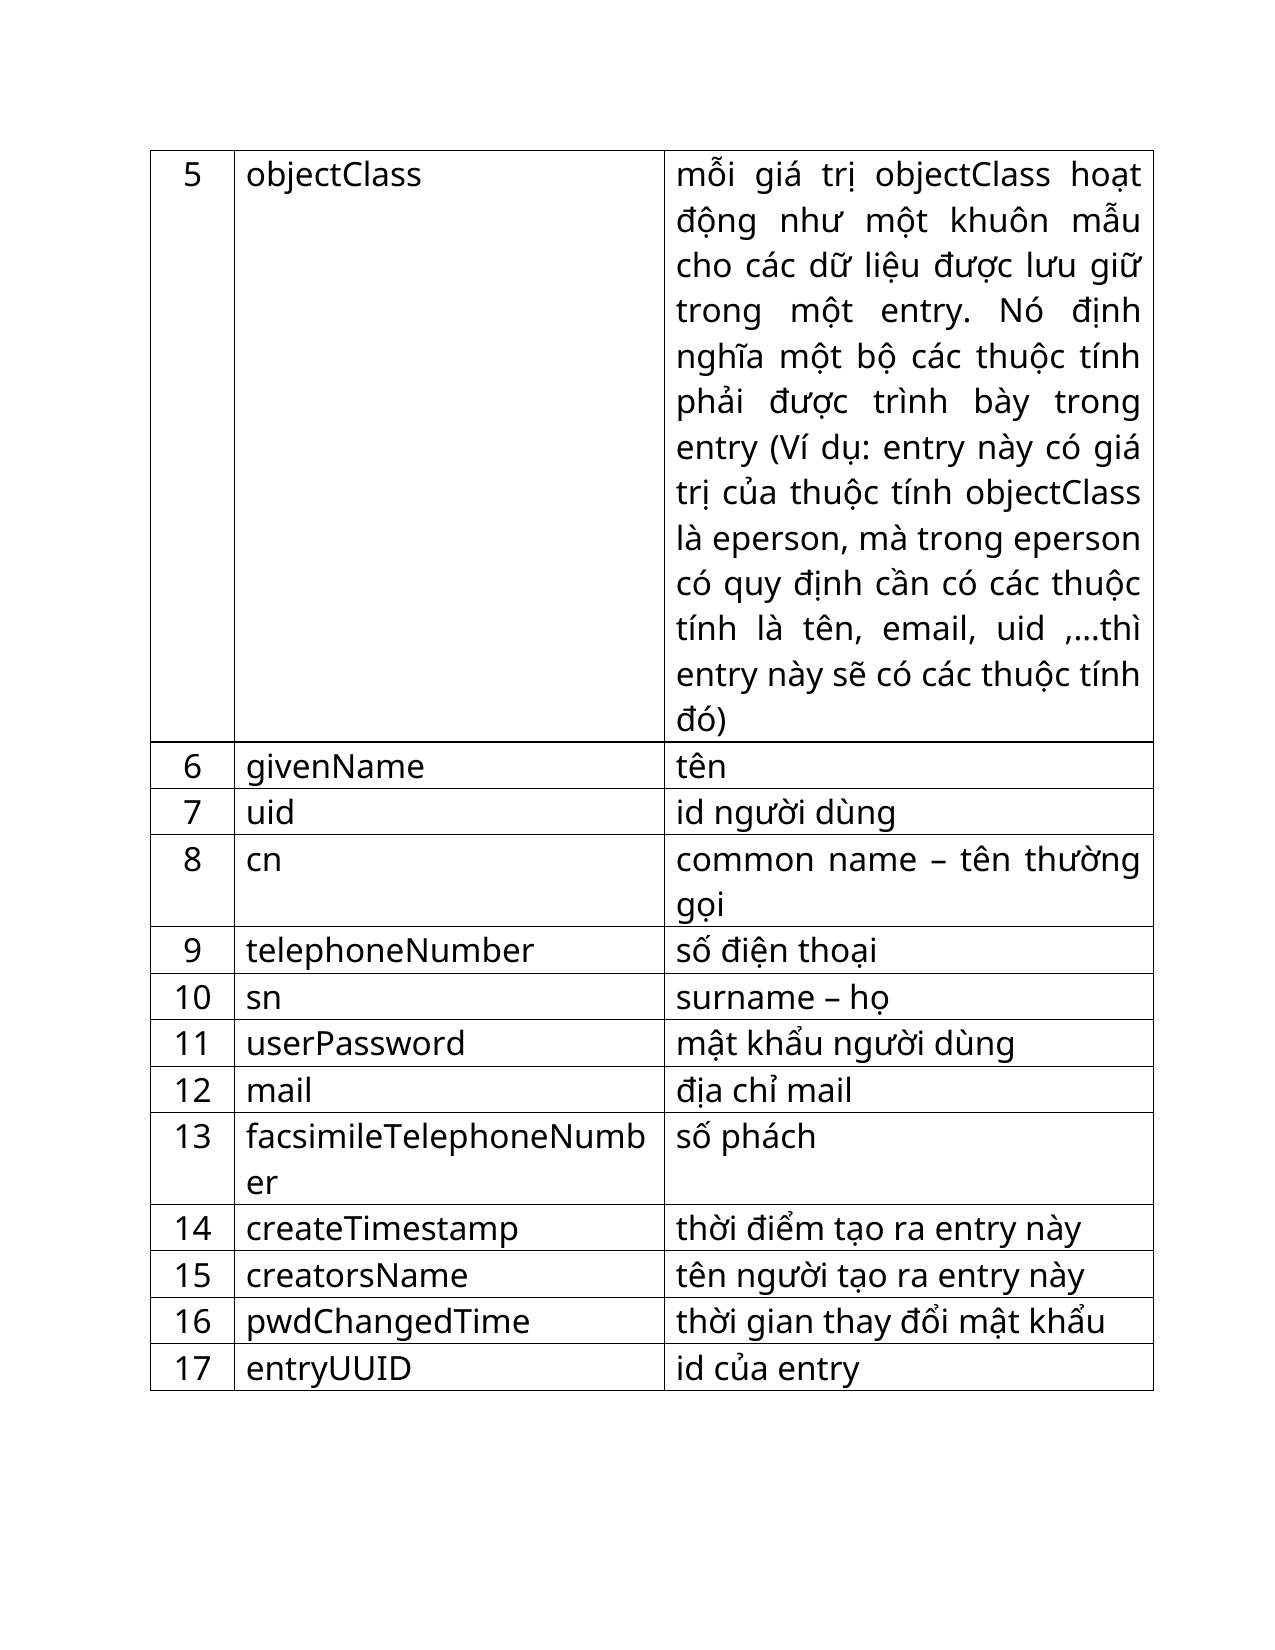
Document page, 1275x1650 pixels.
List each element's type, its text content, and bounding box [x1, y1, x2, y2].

table_cell cn [235, 835, 664, 926]
table_cell tên [665, 743, 1153, 788]
table_cell uid [235, 789, 664, 834]
table_cell thời điểm tạo ra entry này [665, 1205, 1153, 1250]
table_cell thời gian thay đổi mật khẩu [665, 1298, 1153, 1343]
table_cell creatorsName [235, 1251, 664, 1297]
table_cell common name – tên thường gọi [665, 835, 1153, 926]
table_cell số điện thoại [665, 927, 1153, 973]
table_cell entryUUID [235, 1344, 664, 1390]
table_cell 7 [151, 789, 234, 834]
table_cell 6 [151, 743, 234, 788]
table_cell tên người tạo ra entry này [665, 1251, 1153, 1297]
table_cell số phách [665, 1113, 1153, 1204]
table_cell objectClass [235, 151, 664, 741]
table_cell mật khẩu người dùng [665, 1020, 1153, 1066]
table_cell 14 [151, 1205, 234, 1250]
table_cell surname – họ [665, 974, 1153, 1019]
table_cell 5 [151, 151, 234, 741]
table_cell 11 [151, 1020, 234, 1066]
table_cell 13 [151, 1113, 234, 1204]
table_cell telephoneNumber [235, 927, 664, 973]
table_cell 16 [151, 1298, 234, 1343]
table_cell facsimileTelephoneNumber [235, 1113, 664, 1204]
table_cell 12 [151, 1067, 234, 1112]
table_cell mail [235, 1067, 664, 1112]
table_cell givenName [235, 743, 664, 788]
table_cell 15 [151, 1251, 234, 1297]
table_cell sn [235, 974, 664, 1019]
table_cell mỗi giá trị objectClass hoạt động như một khuôn mẫu cho các dữ liệu được lưu giữ trong một entry. Nó định nghĩa một bộ các thuộc tính phải được trình bày trong entry (Ví dụ: entry này có giá trị của thuộc tính objectClass là eperson, mà trong eperson có quy định cần có các thuộc tính là tên, email, uid ,…thì entry này sẽ có các thuộc tính đó) [665, 151, 1153, 741]
table_cell 9 [151, 927, 234, 973]
table_cell id của entry [665, 1344, 1153, 1390]
table_cell 17 [151, 1344, 234, 1390]
table_cell 10 [151, 974, 234, 1019]
table_cell createTimestamp [235, 1205, 664, 1250]
table_cell userPassword [235, 1020, 664, 1066]
table_cell pwdChangedTime [235, 1298, 664, 1343]
table_cell 8 [151, 835, 234, 926]
table_cell địa chỉ mail [665, 1067, 1153, 1112]
table_cell id người dùng [665, 789, 1153, 834]
